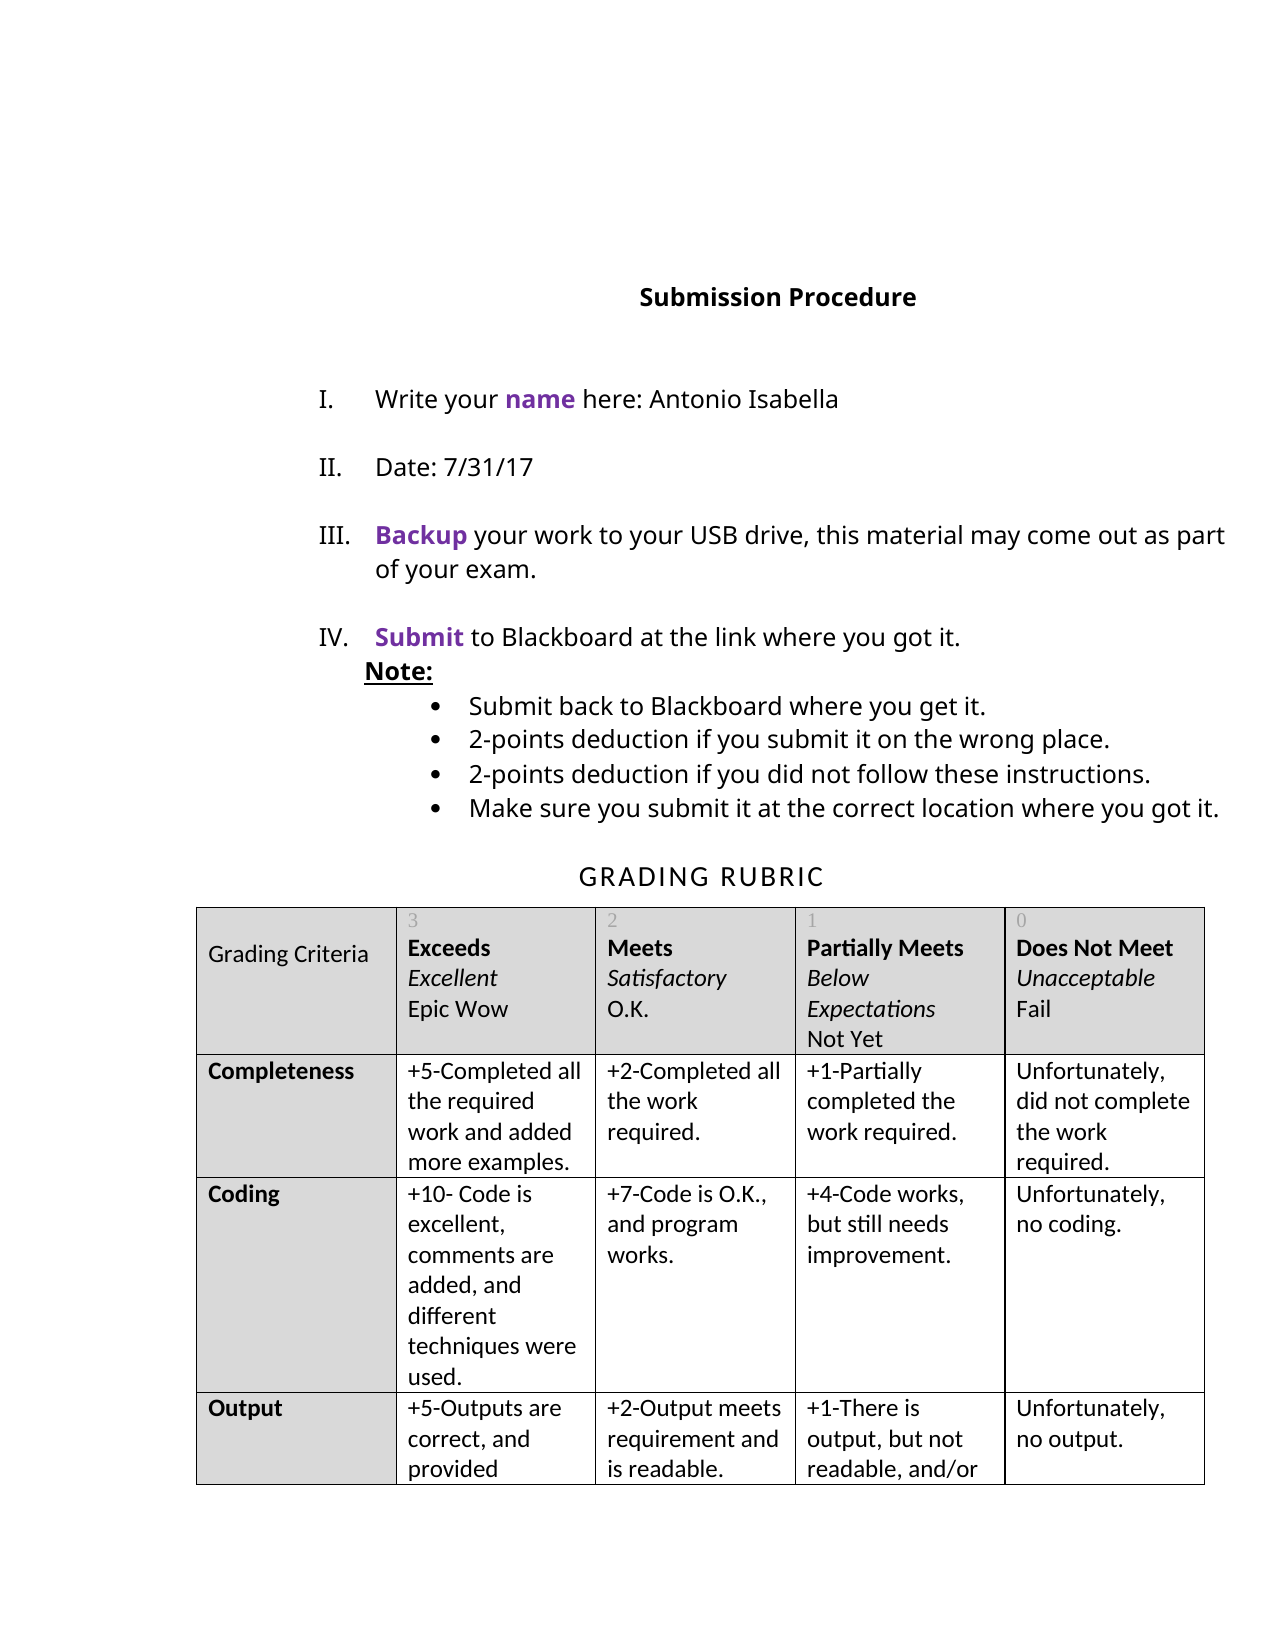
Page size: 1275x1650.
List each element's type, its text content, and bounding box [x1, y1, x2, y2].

text Note: [319, 654, 1237, 688]
list Make sure you submit it at the correct location where you got it. [431, 790, 1237, 824]
list Backup your work to your USB drive, this material may come out as part of your exam. [319, 518, 1237, 586]
table_cell Unfortunately, did not complete the work required. [1006, 1055, 1204, 1177]
table_cell 2 Meets Satisfactory O.K. [596, 908, 795, 1054]
table_cell 1 Partially Meets Below Expectations Not Yet [796, 908, 1004, 1054]
list Submit to Blackboard at the link where you got it. [319, 620, 1237, 654]
table_cell +7-Code is O.K., and program works. [596, 1178, 795, 1392]
list 2-points deduction if you submit it on the wrong place. [431, 722, 1237, 756]
table_cell Unfortunately, no coding. [1006, 1178, 1204, 1392]
list Date: 7/31/17 [319, 450, 1237, 484]
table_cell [1006, 1393, 1204, 1484]
table_cell +5-Completed all the required work and added more examples. [397, 1055, 595, 1177]
text Submission Procedure [319, 279, 1237, 313]
table_cell Grading Criteria [197, 908, 396, 1054]
table_cell +2-Completed all the work required. [596, 1055, 795, 1177]
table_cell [397, 1393, 595, 1484]
table_cell +4-Code works, but still needs improvement. [796, 1178, 1004, 1392]
table_cell Output [197, 1393, 396, 1484]
table_header GRADING RUBRIC [197, 859, 1204, 907]
list Write your name here: Antonio Isabella [319, 382, 1237, 416]
table_cell 0 Does Not Meet Unacceptable Fail [1006, 908, 1204, 1054]
table_cell Coding [197, 1178, 396, 1392]
table_cell +1-Partially completed the work required. [796, 1055, 1004, 1177]
list Submit back to Blackboard where you get it. [431, 688, 1237, 722]
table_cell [796, 1393, 1004, 1484]
list 2-points deduction if you did not follow these instructions. [431, 756, 1237, 790]
table_cell +10- Code is excellent, comments are added, and different techniques were used. [397, 1178, 595, 1392]
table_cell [596, 1393, 795, 1484]
table_cell 3 Exceeds Excellent Epic Wow [397, 908, 595, 1054]
table_cell Completeness [197, 1055, 396, 1177]
